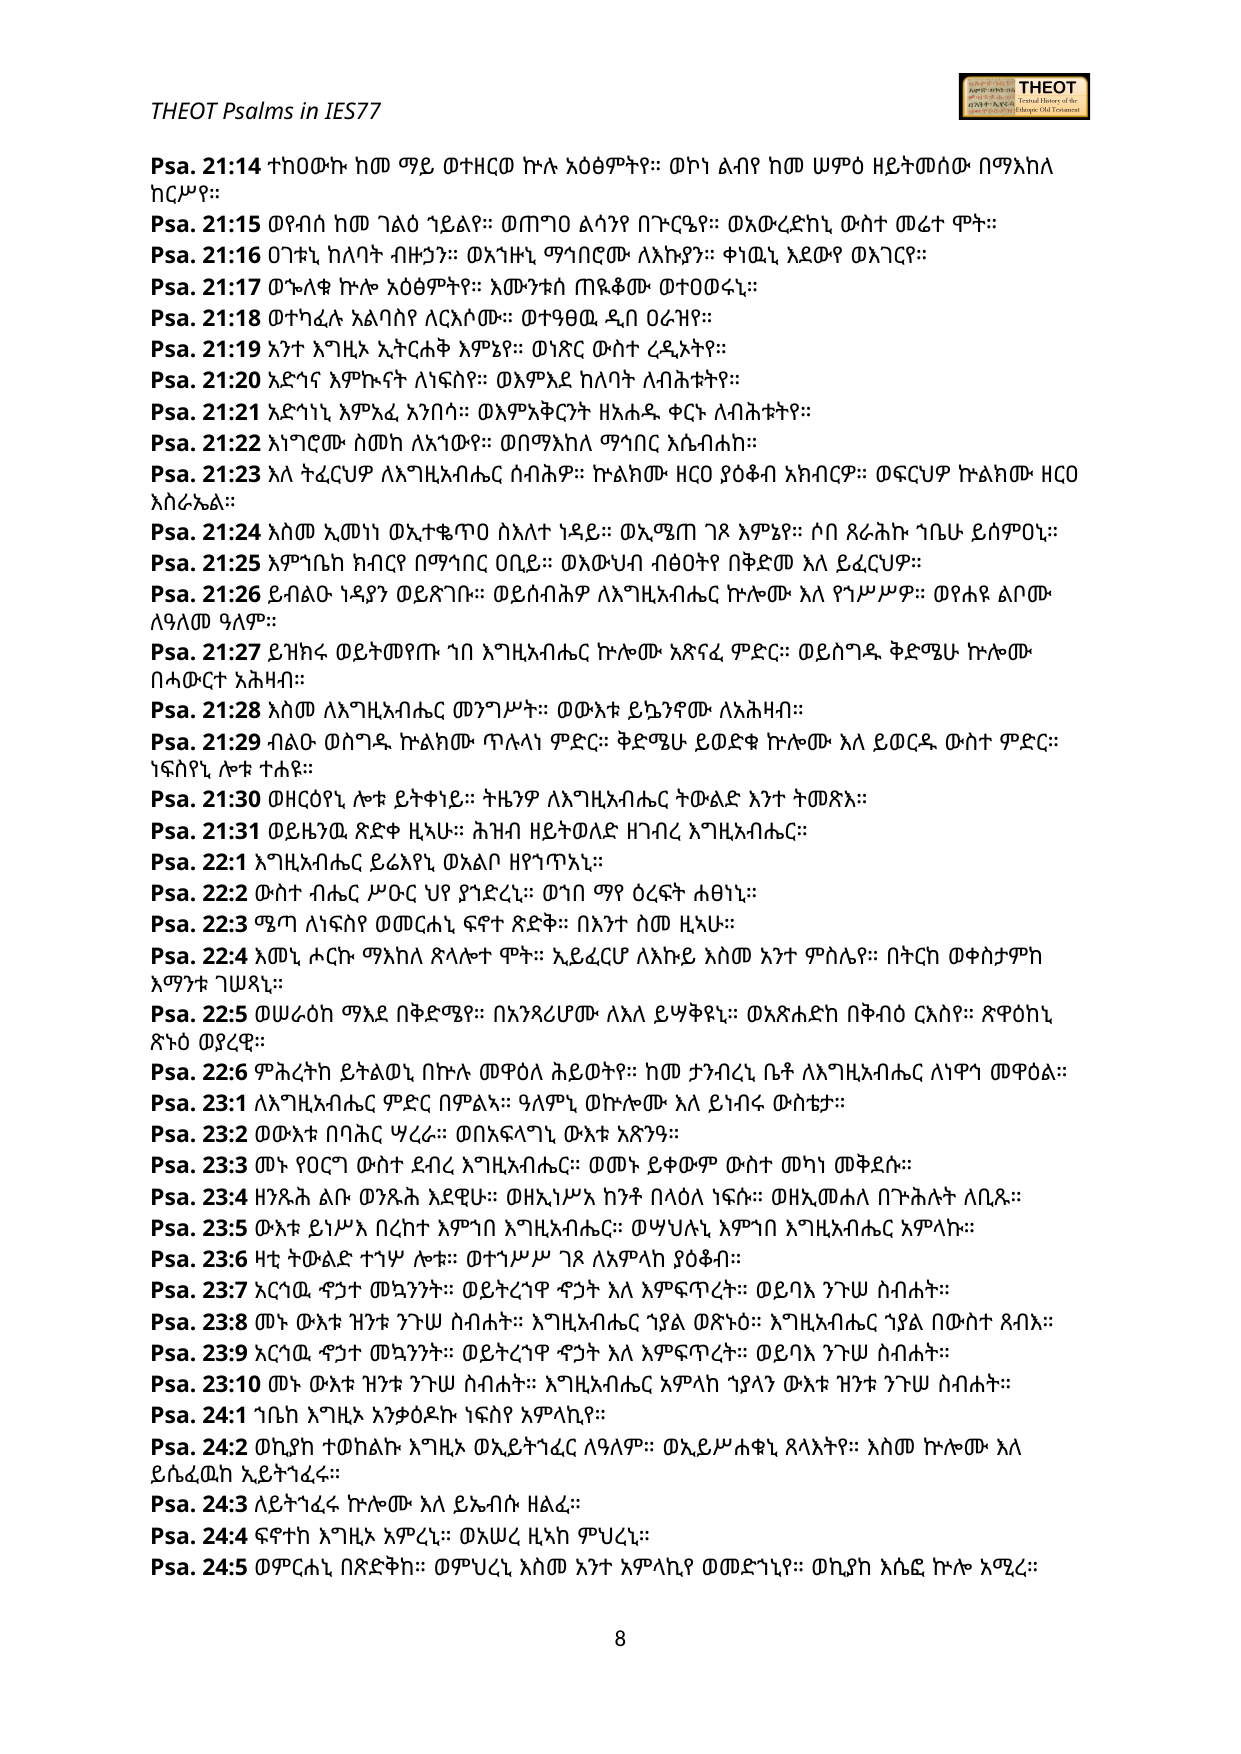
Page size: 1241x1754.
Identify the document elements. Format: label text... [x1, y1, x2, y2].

text Psa. 24:3 ለይትኀፈሩ ኵሎሙ እለ ይኤብሱ ዘልፈ። [150, 1488, 1090, 1519]
text Psa. 21:15 ወየብሰ ከመ ገልዕ ኀይልየ። ወጠግዐ ልሳንየ በጕርዔየ። ወአውረድከኒ ውስተ መሬተ ሞት። [150, 208, 1090, 239]
text Psa. 23:8 መኑ ውእቱ ዝንቱ ንጉሠ ስብሐት። እግዚአብሔር ኀያል ወጽኑዕ። እግዚአብሔር ኀያል በውስተ ጸብእ። [150, 1305, 1090, 1337]
text Psa. 23:1 ለእግዚአብሔር ምድር በምልኣ። ዓለምኒ ወኵሎሙ እለ ይነብሩ ውስቴታ። [150, 1087, 1090, 1118]
text Psa. 22:3 ሜጣ ለነፍስየ ወመርሐኒ ፍኖተ ጽድቅ። በእንተ ስመ ዚኣሁ። [150, 908, 1090, 939]
text Psa. 23:4 ዘንጹሕ ልቡ ወንጹሕ እደዊሁ። ወዘኢነሥአ ከንቶ በላዕለ ነፍሱ። ወዘኢመሐለ በጕሕሉት ለቢጹ። [150, 1180, 1090, 1212]
text Psa. 24:2 ወኪያከ ተወከልኩ እግዚኦ ወኢይትኀፈር ለዓለም። ወኢይሥሐቁኒ ጸላእትየ። እስመ ኵሎሙ እለ ይሴፈዉከ ኢይትኀፈሩ። [150, 1430, 1090, 1488]
text Psa. 24:1 ኀቤከ እግዚኦ አንቃዕዶኩ ነፍስየ አምላኪየ። [150, 1399, 1090, 1430]
text Psa. 21:16 ዐገቱኒ ከለባት ብዙኃን። ወአኀዙኒ ማኅበሮሙ ለእኩያን። ቀነዉኒ እደውየ ወእገርየ። [150, 239, 1090, 270]
text Psa. 21:17 ወኈለቁ ኵሎ አዕፅምትየ። እሙንቱሰ ጠዪቆሙ ወተዐወሩኒ። [150, 270, 1090, 302]
text Psa. 22:2 ውስተ ብሔር ሥዑር ህየ ያኀድረኒ። ወኀበ ማየ ዕረፍት ሐፀነኒ። [150, 877, 1090, 908]
text Psa. 21:31 ወይዜንዉ ጽድቀ ዚኣሁ። ሕዝብ ዘይትወለድ ዘገብረ እግዚአብሔር። [150, 814, 1090, 846]
text Psa. 22:6 ምሕረትከ ይትልወኒ በኵሉ መዋዕለ ሕይወትየ። ከመ ታንብረኒ ቤቶ ለእግዚአብሔር ለነዋኅ መዋዕል። [150, 1055, 1090, 1087]
text Psa. 21:20 አድኅና እምኲናት ለነፍስየ። ወእምእደ ከለባት ለብሕቱትየ። [150, 364, 1090, 395]
text Psa. 21:30 ወዘርዕየኒ ሎቱ ይትቀነይ። ትዜንዎ ለእግዚአብሔር ትውልድ እንተ ትመጽእ። [150, 783, 1090, 814]
text Psa. 22:4 እመኒ ሖርኩ ማእከለ ጽላሎተ ሞት። ኢይፈርሆ ለእኩይ እስመ አንተ ምስሌየ። በትርከ ወቀስታምከ እማንቱ ገሠጻኒ። [150, 939, 1090, 997]
text Psa. 21:21 አድኅነኒ እምአፈ አንበሳ። ወእምአቅርንት ዘአሐዱ ቀርኑ ለብሕቱትየ። [150, 395, 1090, 427]
text Psa. 21:29 ብልዑ ወስግዱ ኵልክሙ ጥሉላነ ምድር። ቅድሜሁ ይወድቁ ኵሎሙ እለ ይወርዱ ውስተ ምድር። ነፍስየኒ ሎቱ ተሐዩ። [150, 725, 1090, 783]
text Psa. 24:4 ፍኖተከ እግዚኦ አምረኒ። ወአሠረ ዚኣከ ምህረኒ። [150, 1519, 1090, 1551]
text Psa. 23:6 ዛቲ ትውልድ ተኀሦ ሎቱ። ወተኀሥሥ ገጾ ለአምላከ ያዕቆብ። [150, 1243, 1090, 1274]
text Psa. 23:7 አርኅዉ ኆኃተ መኳንንት። ወይትረኀዋ ኆኃት እለ እምፍጥረት። ወይባእ ንጉሠ ስብሐት። [150, 1274, 1090, 1305]
text Psa. 23:10 መኑ ውእቱ ዝንቱ ንጉሠ ስብሐት። እግዚአብሔር አምላከ ኀያላን ውእቱ ዝንቱ ንጉሠ ስብሐት። [150, 1368, 1090, 1399]
text Psa. 23:9 አርኅዉ ኆኃተ መኳንንት። ወይትረኀዋ ኆኃት እለ እምፍጥረት። ወይባእ ንጉሠ ስብሐት። [150, 1337, 1090, 1368]
text Psa. 23:5 ውእቱ ይነሥእ በረከተ እምኀበ እግዚአብሔር። ወሣህሉኒ እምኀበ እግዚአብሔር አምላኩ። [150, 1212, 1090, 1243]
text Psa. 21:18 ወተካፈሉ አልባስየ ለርእሶሙ። ወተዓፀዉ ዲበ ዐራዝየ። [150, 302, 1090, 333]
text Psa. 21:23 እለ ትፈርህዎ ለእግዚአብሔር ሰብሕዎ። ኵልክሙ ዘርዐ ያዕቆብ አክብርዎ። ወፍርህዎ ኵልክሙ ዘርዐ እስራኤል። [150, 458, 1090, 516]
text Psa. 21:22 እነግሮሙ ስመከ ለአኀውየ። ወበማእከለ ማኅበር እሴብሐከ። [150, 427, 1090, 458]
text Psa. 21:27 ይዝክሩ ወይትመየጡ ኀበ እግዚአብሔር ኵሎሙ አጽናፈ ምድር። ወይስግዱ ቅድሜሁ ኵሎሙ በሓውርተ አሕዛብ። [150, 636, 1090, 694]
text Psa. 21:25 እምኀቤከ ክብርየ በማኅበር ዐቢይ። ወእውህብ ብፅዐትየ በቅድመ እለ ይፈርህዎ። [150, 547, 1090, 578]
text Psa. 21:24 እስመ ኢመነነ ወኢተቈጥዐ ስእለተ ነዳይ። ወኢሜጠ ገጾ እምኔየ። ሶበ ጸራሕኩ ኀቤሁ ይሰምዐኒ። [150, 516, 1090, 547]
text Psa. 22:1 እግዚአብሔር ይሬእየኒ ወአልቦ ዘየኀጥአኒ። [150, 846, 1090, 877]
text Psa. 21:14 ተከዐውኩ ከመ ማይ ወተዘርወ ኵሉ አዕፅምትየ። ወኮነ ልብየ ከመ ሠምዕ ዘይትመሰው በማእከለ ከርሥየ። [150, 150, 1090, 208]
text Psa. 21:28 እስመ ለእግዚአብሔር መንግሥት። ወውእቱ ይኴንኖሙ ለአሕዛብ። [150, 694, 1090, 725]
text Psa. 23:2 ወውእቱ በባሕር ሣረራ። ወበአፍላግኒ ውእቱ አጽንዓ። [150, 1118, 1090, 1149]
text Psa. 24:5 ወምርሐኒ በጽድቅከ። ወምህረኒ እስመ አንተ አምላኪየ ወመድኀኒየ። ወኪያከ እሴፎ ኵሎ አሚረ። [150, 1551, 1090, 1582]
text Psa. 22:5 ወሠራዕከ ማእደ በቅድሜየ። በአንጻሪሆሙ ለእለ ይሣቅዩኒ። ወአጽሐድከ በቅብዕ ርእስየ። ጽዋዕከኒ ጽኑዕ ወያረዊ። [150, 997, 1090, 1055]
text Psa. 21:19 አንተ እግዚኦ ኢትርሐቅ እምኔየ። ወነጽር ውስተ ረዲኦትየ። [150, 333, 1090, 364]
picture [958, 73, 1091, 120]
text Psa. 23:3 መኑ የዐርግ ውስተ ደብረ እግዚአብሔር። ወመኑ ይቀውም ውስተ መካነ መቅደሱ። [150, 1149, 1090, 1180]
text Psa. 21:26 ይብልዑ ነዳያን ወይጽገቡ። ወይሰብሕዎ ለእግዚአብሔር ኵሎሙ እለ የኀሥሥዎ። ወየሐዩ ልቦሙ ለዓለመ ዓለም። [150, 578, 1090, 636]
